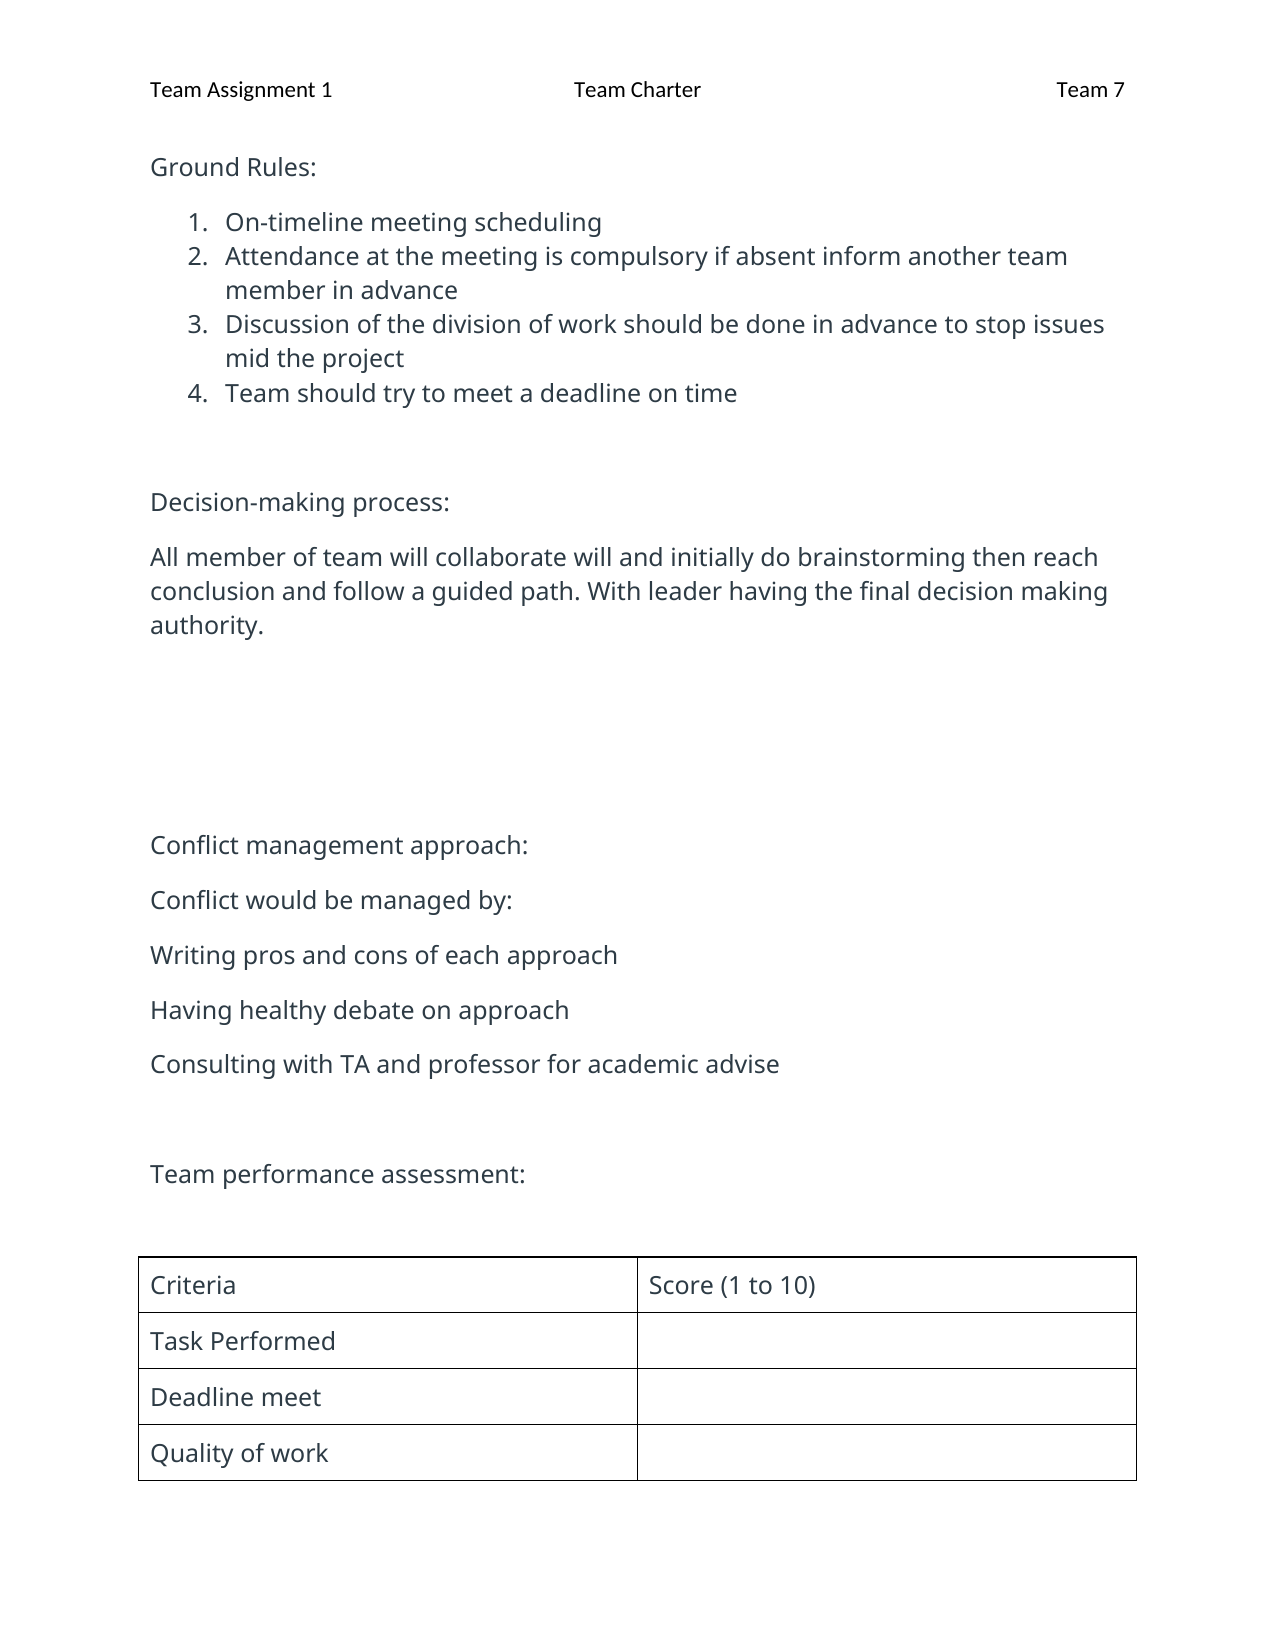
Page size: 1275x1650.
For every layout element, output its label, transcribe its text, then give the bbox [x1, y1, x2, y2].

table_cell Quality of work [139, 1425, 637, 1480]
table_cell [638, 1425, 1136, 1480]
table_header Score (1 to 10) [638, 1258, 1136, 1312]
text Ground Rules: [150, 150, 1125, 184]
text Conflict management approach: [150, 828, 1125, 862]
table_cell [638, 1313, 1136, 1368]
text All member of team will collaborate will and initially do brainstorming then reach conclusion and follow a guided path. With leader having the final decision making authority. [150, 540, 1125, 642]
list On-timeline meeting scheduling [187, 205, 1125, 239]
table_cell Deadline meet [139, 1369, 637, 1424]
text Consulting with TA and professor for academic advise [150, 1047, 1125, 1081]
text Conflict would be managed by: [150, 882, 1125, 917]
list Attendance at the meeting is compulsory if absent inform another team member in advance [187, 239, 1125, 307]
text Writing pros and cons of each approach [150, 937, 1125, 971]
text Having healthy debate on approach [150, 992, 1125, 1026]
table_cell Task Performed [139, 1313, 637, 1368]
text Decision-making process: [150, 485, 1125, 519]
list Team should try to meet a deadline on time [187, 375, 1125, 409]
table_header Criteria [139, 1258, 637, 1312]
list Discussion of the division of work should be done in advance to stop issues mid the project [187, 307, 1125, 375]
text Team performance assessment: [150, 1157, 1125, 1191]
table_cell [638, 1369, 1136, 1424]
